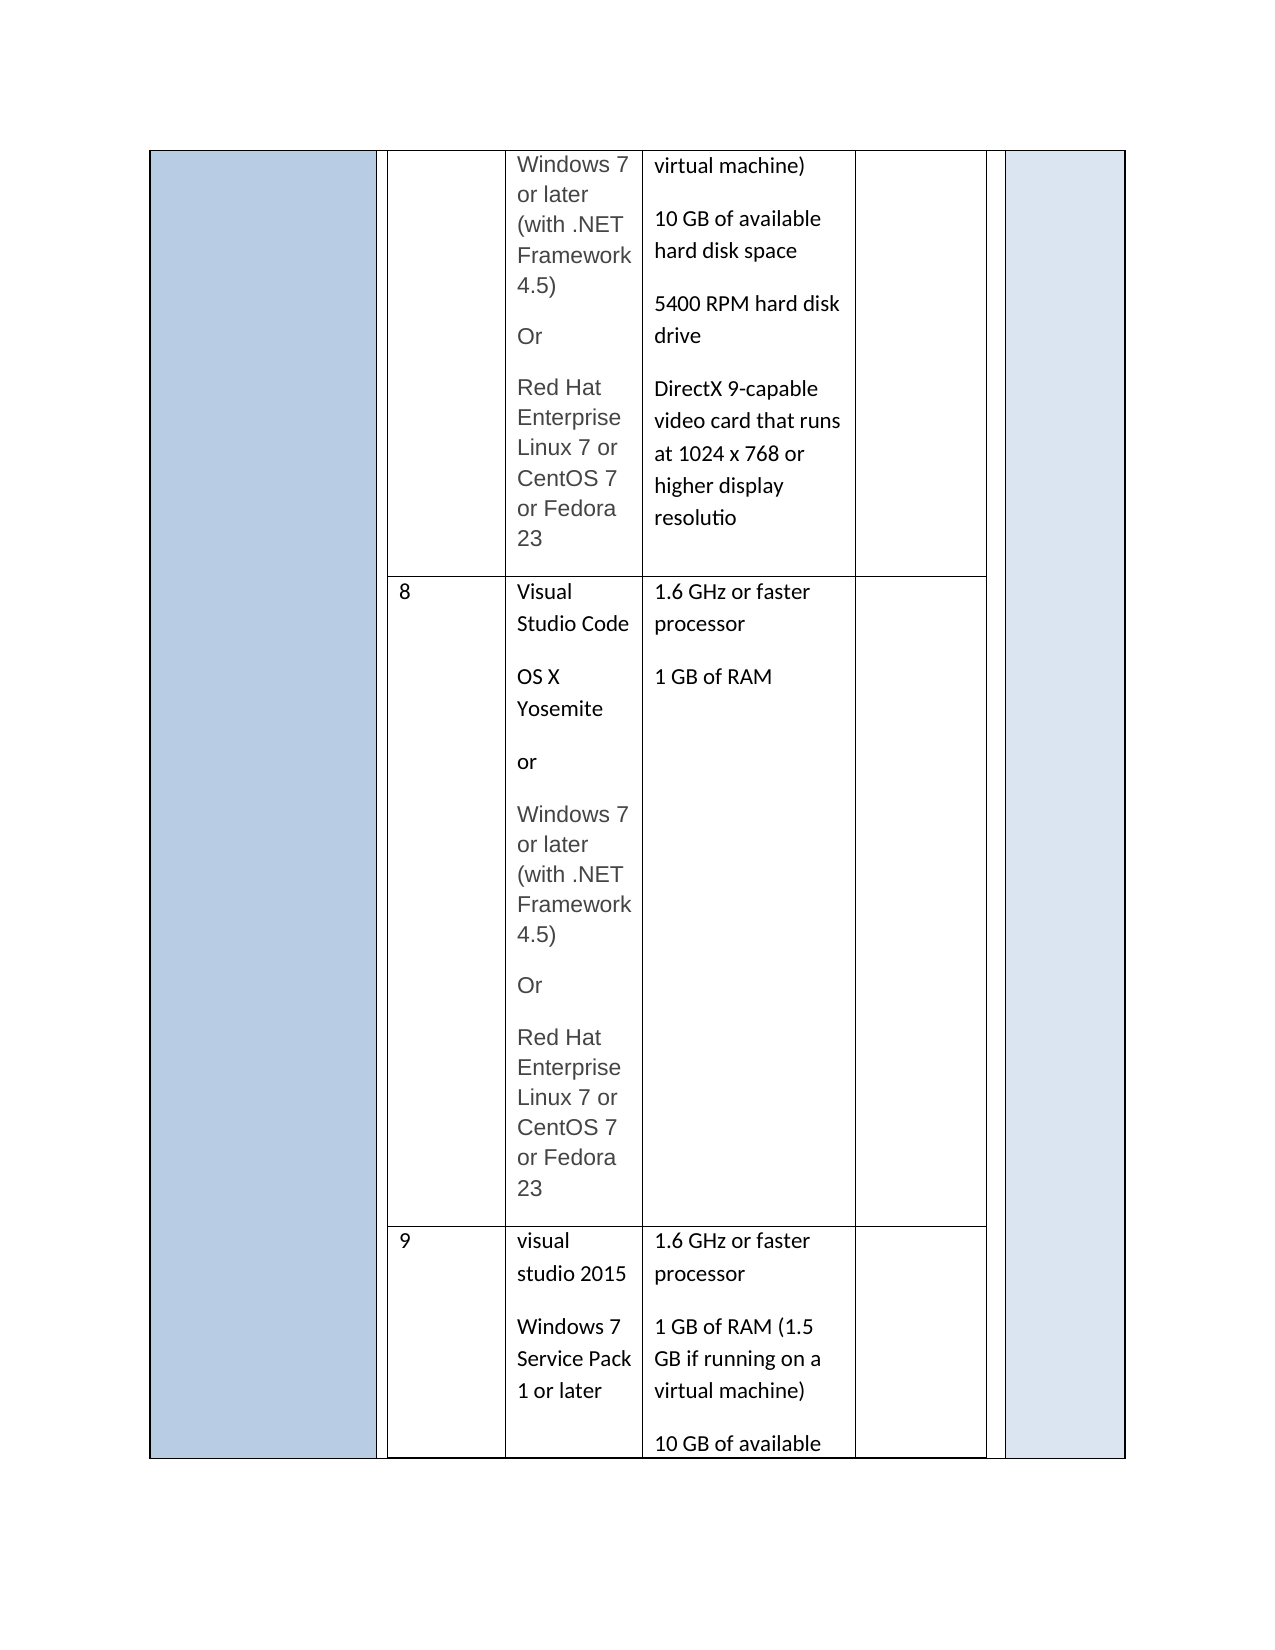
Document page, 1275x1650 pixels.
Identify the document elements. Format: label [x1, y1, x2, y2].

table_header [151, 151, 376, 1458]
table_header [388, 577, 505, 1226]
table_header [856, 577, 986, 1226]
table_header [643, 577, 855, 1226]
table_header [388, 151, 505, 576]
table_header [987, 151, 1005, 1458]
table_header [506, 577, 642, 1226]
table_header [506, 1227, 642, 1457]
table_header [388, 1227, 505, 1457]
table_header [1006, 151, 1124, 1458]
table_header [856, 151, 986, 576]
table_header [377, 151, 387, 1458]
table_header [643, 1227, 855, 1457]
table_header [643, 151, 855, 576]
table_header [506, 151, 642, 576]
table_header [856, 1227, 986, 1457]
